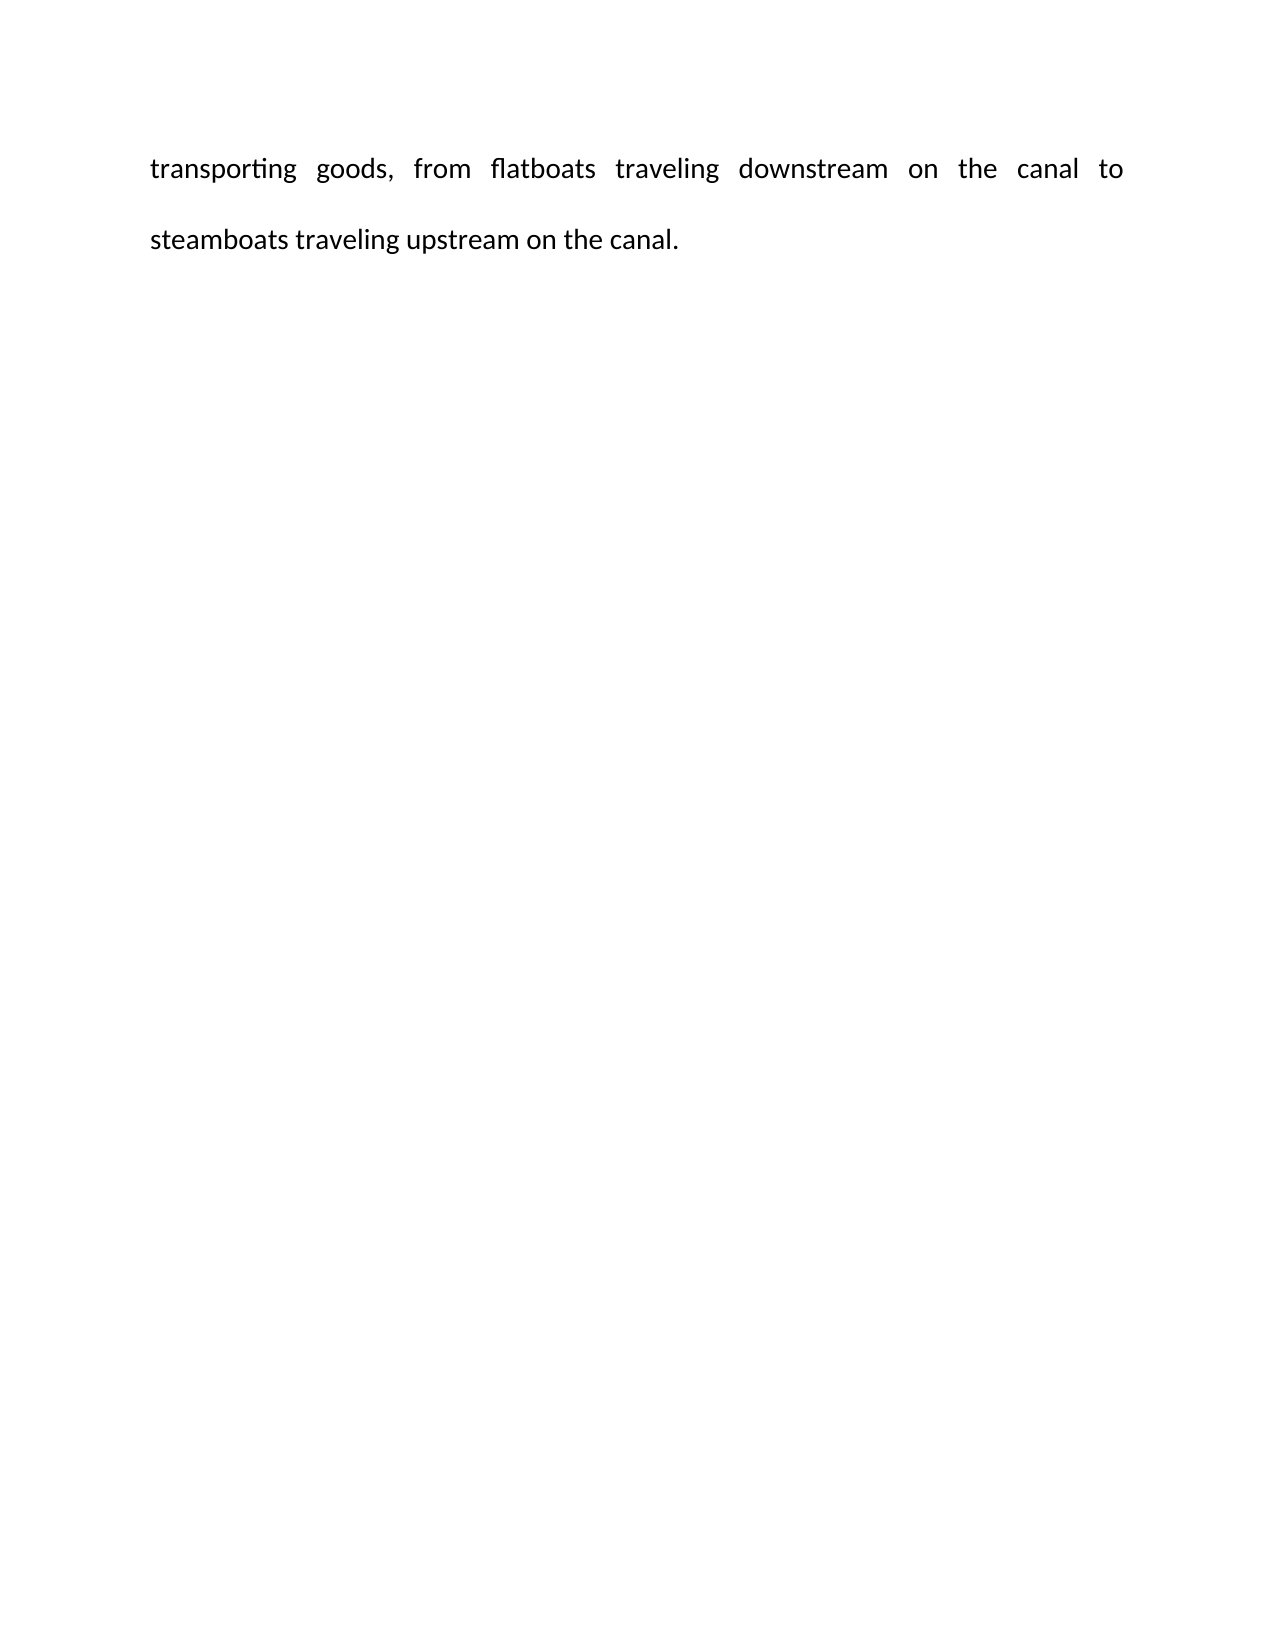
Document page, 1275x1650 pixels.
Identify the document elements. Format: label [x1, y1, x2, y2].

text [150, 150, 1125, 257]
